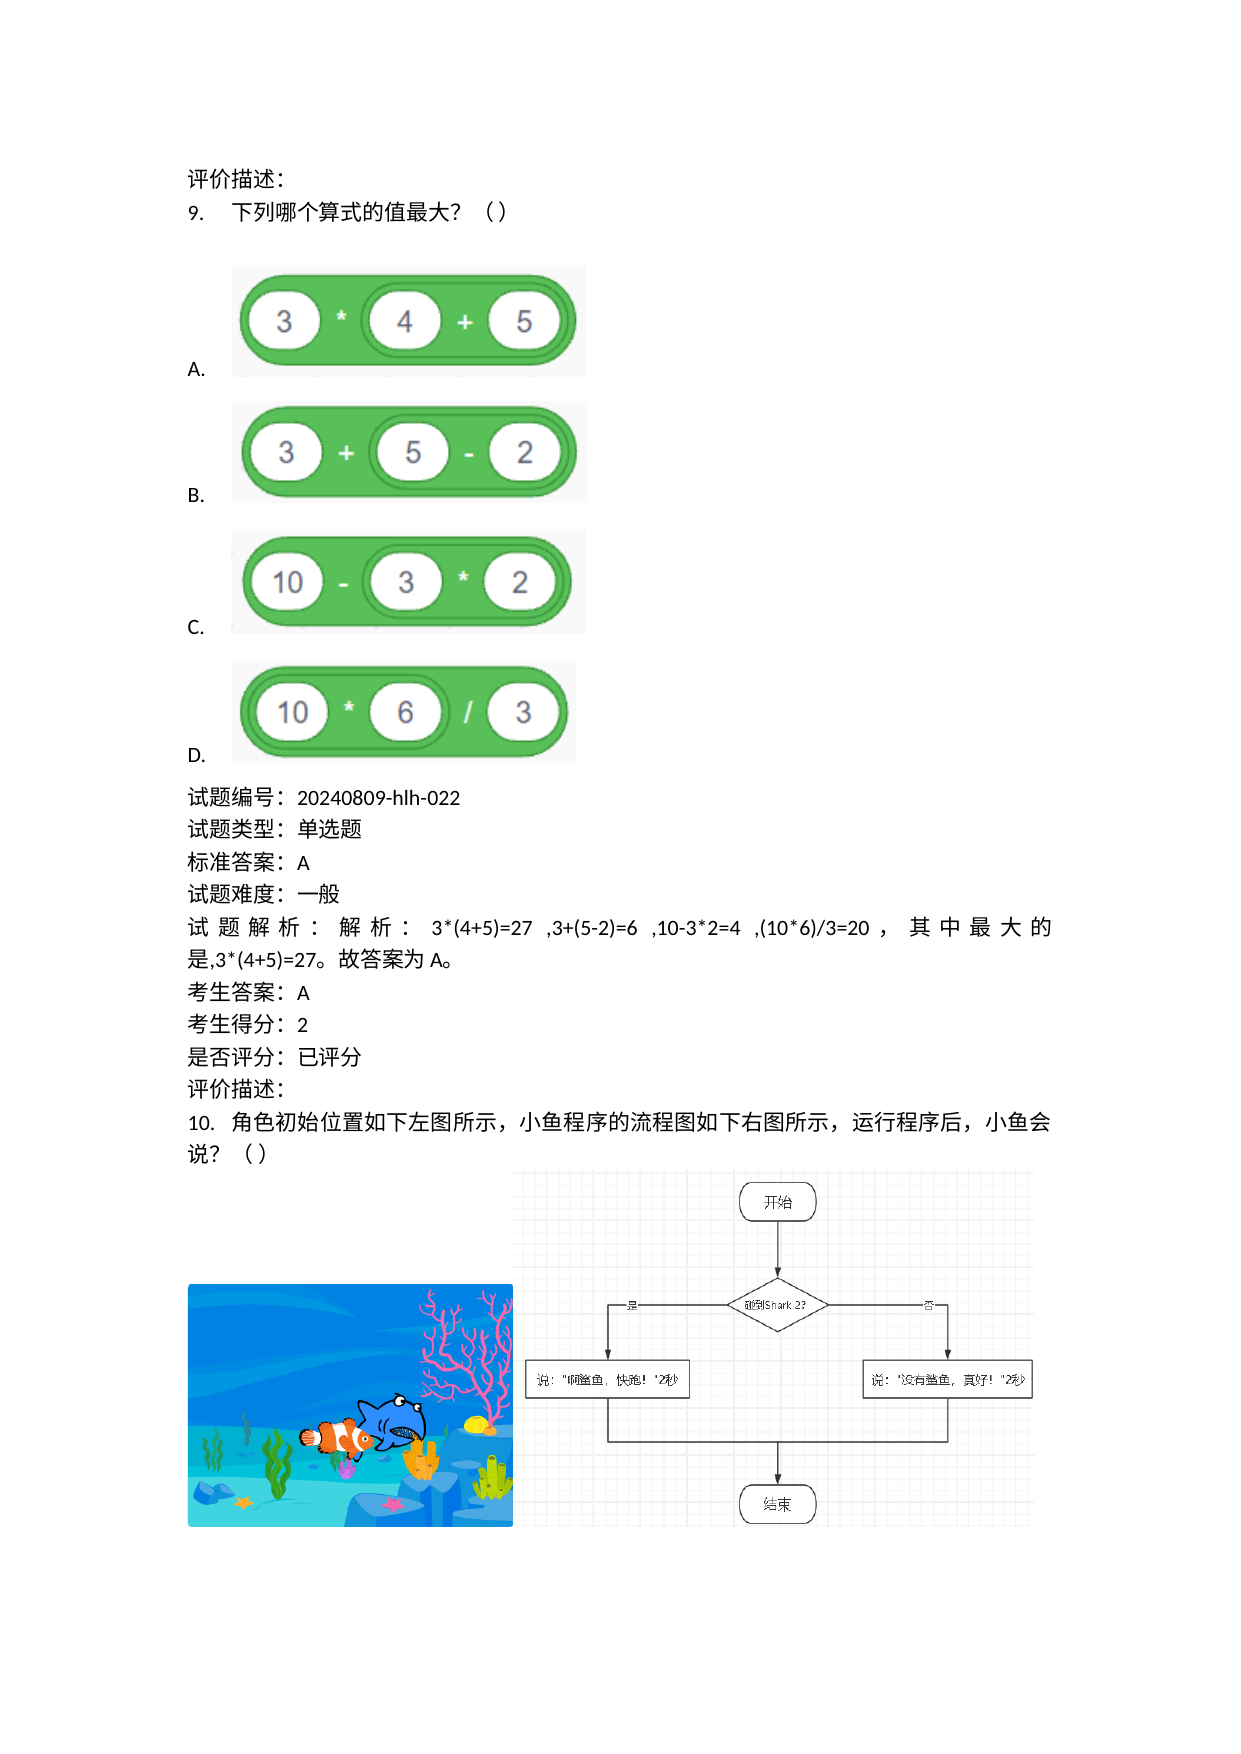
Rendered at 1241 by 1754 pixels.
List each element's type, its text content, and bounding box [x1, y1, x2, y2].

text 9. 下列哪个算式的值最大？（ ） [187, 194, 1053, 227]
picture [231, 267, 586, 377]
text 考生得分：2 [187, 1007, 1053, 1039]
text 10. 角色初始位置如下左图所示，小鱼程序的流程图如下右图所示，运行程序后，小鱼会说？（ ） [187, 1104, 1053, 1169]
picture [231, 401, 588, 503]
text 试题编号：20240809-hlh-022 [187, 779, 1053, 812]
picture [187, 1169, 1035, 1527]
text 试题解析：解析：3*(4+5)=27 ,3+(5-2)=6 ,10-3*2=4 ,(10*6)/3=20，其中最大的是,3*(4+5)=27。故答案为A。 [187, 909, 1053, 974]
picture [231, 661, 577, 763]
text 标准答案：A [187, 844, 1053, 877]
text 是否评分：已评分 [187, 1039, 1053, 1072]
picture [231, 529, 586, 634]
text 评价描述： [187, 162, 1053, 194]
text 试题类型：单选题 [187, 812, 1053, 844]
text 试题难度：一般 [187, 877, 1053, 909]
text 评价描述： [187, 1072, 1053, 1104]
text 考生答案：A [187, 974, 1053, 1007]
